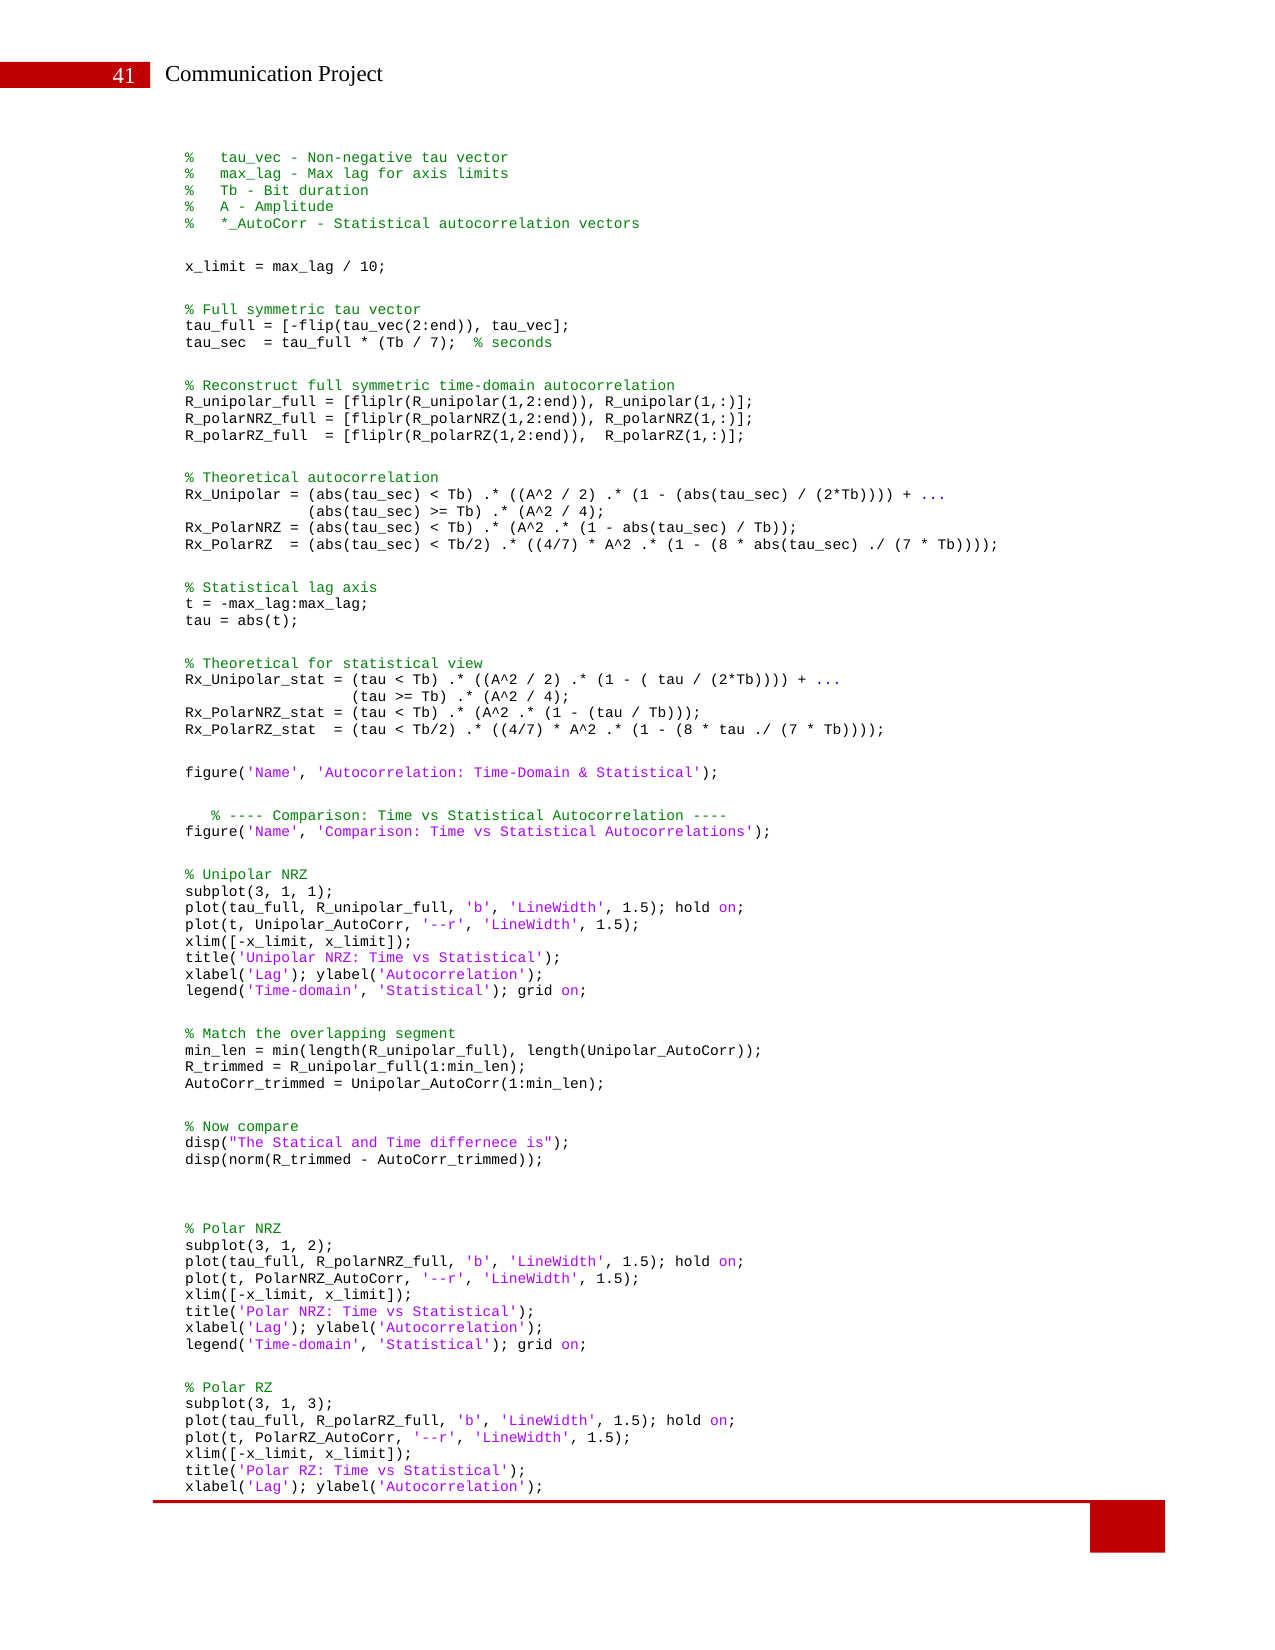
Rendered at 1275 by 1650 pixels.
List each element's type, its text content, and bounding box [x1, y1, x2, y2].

text Rx_Unipolar_stat = (tau < Tb) .* ((A^2 / 2) .* (1 - ( tau / (2*Tb)))) + ... [150, 672, 1125, 689]
text title('Polar NRZ: Time vs Statistical'); [150, 1304, 1125, 1321]
text % Reconstruct full symmetric time-domain autocorrelation [150, 378, 1125, 395]
text Rx_PolarNRZ_stat = (tau < Tb) .* (A^2 .* (1 - (tau / Tb))); [150, 706, 1125, 722]
text subplot(3, 1, 2); [150, 1238, 1125, 1254]
text Rx_PolarRZ_stat = (tau < Tb/2) .* ((4/7) * A^2 .* (1 - (8 * tau ./ (7 * Tb)))); [150, 722, 1125, 739]
text % Tb - Bit duration [150, 183, 1125, 200]
text (abs(tau_sec) >= Tb) .* (A^2 / 4); [150, 504, 1125, 520]
text legend('Time-domain', 'Statistical'); grid on; [150, 1337, 1125, 1354]
text % Match the overlapping segment [150, 1026, 1125, 1043]
text Rx_PolarRZ = (abs(tau_sec) < Tb/2) .* ((4/7) * A^2 .* (1 - (8 * abs(tau_sec) ./ (7 * Tb)))); [150, 537, 1125, 553]
text plot(t, PolarNRZ_AutoCorr, '--r', 'LineWidth', 1.5); [150, 1271, 1125, 1288]
text Rx_PolarNRZ = (abs(tau_sec) < Tb) .* (A^2 .* (1 - abs(tau_sec) / Tb)); [150, 520, 1125, 537]
text plot(tau_full, R_polarNRZ_full, 'b', 'LineWidth', 1.5); hold on; [150, 1254, 1125, 1271]
text Rx_Unipolar = (abs(tau_sec) < Tb) .* ((A^2 / 2) .* (1 - (abs(tau_sec) / (2*Tb)))) + ... [150, 487, 1125, 504]
text tau = abs(t); [150, 613, 1125, 629]
text xlabel('Lag'); ylabel('Autocorrelation'); [150, 1479, 1125, 1496]
text % Theoretical for statistical view [150, 656, 1125, 672]
text plot(tau_full, R_unipolar_full, 'b', 'LineWidth', 1.5); hold on; [150, 901, 1125, 917]
text title('Unipolar NRZ: Time vs Statistical'); [150, 950, 1125, 967]
text % *_AutoCorr - Statistical autocorrelation vectors [150, 216, 1125, 233]
text plot(t, PolarRZ_AutoCorr, '--r', 'LineWidth', 1.5); [150, 1430, 1125, 1446]
text figure('Name', 'Comparison: Time vs Statistical Autocorrelations'); [150, 824, 1125, 841]
text % max_lag - Max lag for axis limits [150, 167, 1125, 183]
text subplot(3, 1, 1); [150, 884, 1125, 901]
text (tau >= Tb) .* (A^2 / 4); [150, 689, 1125, 706]
text % Now compare [150, 1119, 1125, 1136]
text % ---- Comparison: Time vs Statistical Autocorrelation ---- [150, 808, 1125, 824]
text tau_full = [-flip(tau_vec(2:end)), tau_vec]; [150, 319, 1125, 335]
text plot(t, Unipolar_AutoCorr, '--r', 'LineWidth', 1.5); [150, 917, 1125, 934]
text R_polarRZ_full = [fliplr(R_polarRZ(1,2:end)), R_polarRZ(1,:)]; [150, 428, 1125, 444]
text R_unipolar_full = [fliplr(R_unipolar(1,2:end)), R_unipolar(1,:)]; [150, 395, 1125, 411]
text % Polar RZ [150, 1380, 1125, 1397]
text R_polarNRZ_full = [fliplr(R_polarNRZ(1,2:end)), R_polarNRZ(1,:)]; [150, 411, 1125, 428]
text disp(norm(R_trimmed - AutoCorr_trimmed)); [150, 1152, 1125, 1169]
text tau_sec = tau_full * (Tb / 7); % seconds [150, 335, 1125, 352]
text plot(tau_full, R_polarRZ_full, 'b', 'LineWidth', 1.5); hold on; [150, 1413, 1125, 1430]
text xlim([-x_limit, x_limit]); [150, 1288, 1125, 1304]
text AutoCorr_trimmed = Unipolar_AutoCorr(1:min_len); [150, 1076, 1125, 1093]
text % Statistical lag axis [150, 580, 1125, 596]
text xlabel('Lag'); ylabel('Autocorrelation'); [150, 1321, 1125, 1337]
text % Unipolar NRZ [150, 867, 1125, 884]
text % tau_vec - Non-negative tau vector [150, 150, 1125, 167]
text legend('Time-domain', 'Statistical'); grid on; [150, 983, 1125, 1000]
text xlim([-x_limit, x_limit]); [150, 1446, 1125, 1463]
text min_len = min(length(R_unipolar_full), length(Unipolar_AutoCorr)); [150, 1043, 1125, 1059]
text figure('Name', 'Autocorrelation: Time-Domain & Statistical'); [150, 765, 1125, 782]
text x_limit = max_lag / 10; [150, 259, 1125, 276]
text t = -max_lag:max_lag; [150, 596, 1125, 613]
text xlim([-x_limit, x_limit]); [150, 934, 1125, 950]
text xlabel('Lag'); ylabel('Autocorrelation'); [150, 967, 1125, 983]
text % Theoretical autocorrelation [150, 471, 1125, 487]
text % A - Amplitude [150, 200, 1125, 216]
text % Full symmetric tau vector [150, 302, 1125, 319]
text % Polar NRZ [150, 1221, 1125, 1238]
text title('Polar RZ: Time vs Statistical'); [150, 1463, 1125, 1479]
text subplot(3, 1, 3); [150, 1397, 1125, 1413]
text R_trimmed = R_unipolar_full(1:min_len); [150, 1059, 1125, 1076]
text disp("The Statical and Time differnece is"); [150, 1136, 1125, 1152]
